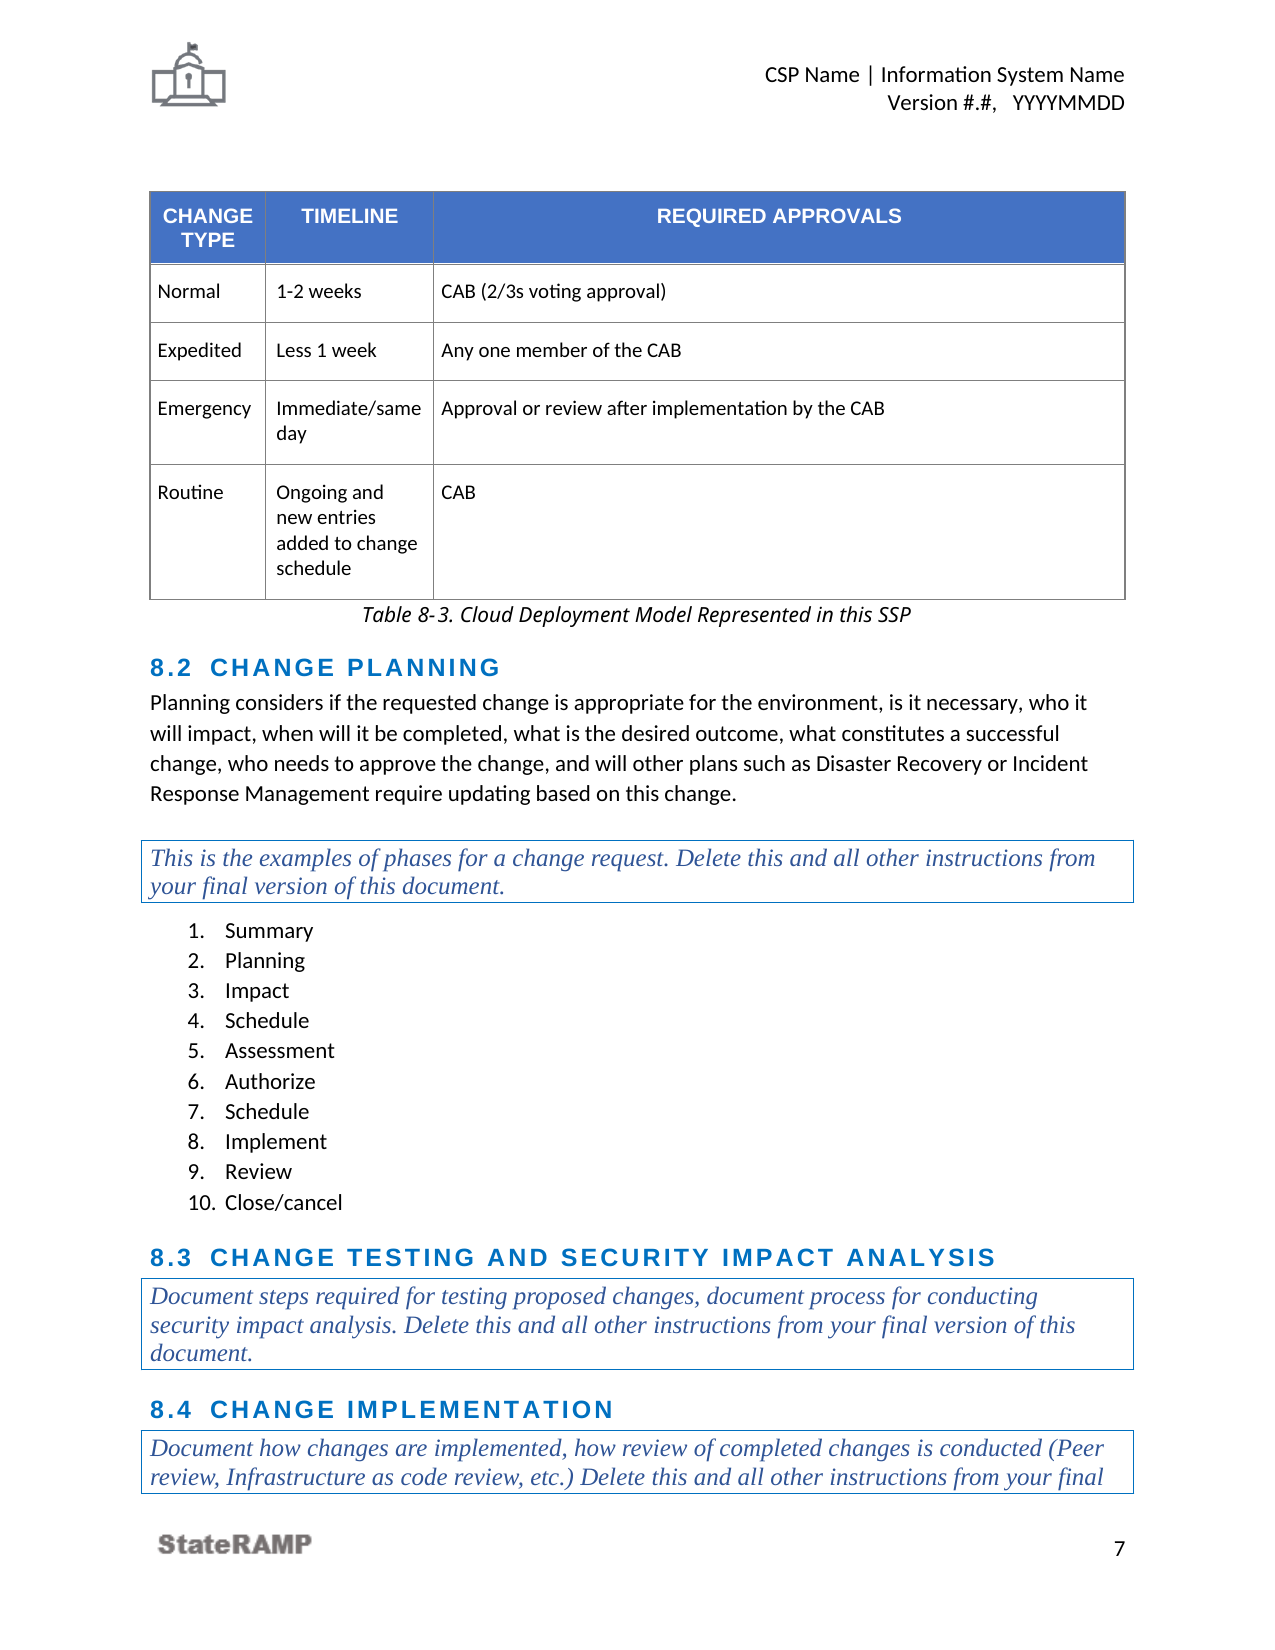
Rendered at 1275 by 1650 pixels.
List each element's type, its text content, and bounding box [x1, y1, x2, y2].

list Schedule [187, 1006, 1125, 1034]
list Planning [187, 946, 1125, 974]
table_cell Approval or review after implementation by the CAB [434, 381, 1124, 464]
table_cell Immediate/same day [266, 381, 433, 464]
subtitle Change Planning [150, 653, 1125, 682]
text This is the examples of phases for a change request. Delete this and all other instructions from your final version of this document. [142, 841, 1133, 902]
table_header Required Approvals [434, 192, 1124, 263]
table_cell Expedited [151, 323, 265, 380]
list Schedule [187, 1097, 1125, 1125]
table_header Change Type [151, 192, 265, 263]
list Implement [187, 1127, 1125, 1155]
subtitle Change Implementation [150, 1395, 1125, 1424]
picture [150, 1527, 318, 1562]
table_cell Ongoing and new entries added to change schedule [266, 465, 433, 599]
list Summary [187, 916, 1125, 944]
table_cell Any one member of the CAB [434, 323, 1124, 380]
table_cell CAB [434, 465, 1124, 599]
list Review [187, 1157, 1125, 1185]
text Document steps required for testing proposed changes, document process for conducting security impact analysis. Delete this and all other instructions from your final version of this document. [142, 1279, 1133, 1369]
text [142, 1431, 1133, 1493]
table_cell CAB (2/3s voting approval) [434, 265, 1124, 322]
table_cell Normal [151, 265, 265, 322]
list Assessment [187, 1037, 1125, 1064]
list Close/cancel [187, 1188, 1125, 1216]
table_cell Routine [151, 465, 265, 599]
table_cell Less 1 week [266, 323, 433, 380]
text Planning considers if the requested change is appropriate for the environment, is it necessary, who it will impact, when will it be completed, what is the desired outcome, what constitutes a successful change, who needs to approve the change, and will other plans such as Disaster Recovery or Incident Response Management require updating based on this change. [150, 688, 1125, 807]
table_cell Emergency [151, 381, 265, 464]
list Impact [187, 976, 1125, 1004]
table_header Timeline [266, 192, 433, 263]
subtitle Change Testing and Security Impact Analysis [150, 1243, 1125, 1272]
list Authorize [187, 1067, 1125, 1095]
table_cell 1-2 weeks [266, 265, 433, 322]
picture [150, 41, 227, 108]
